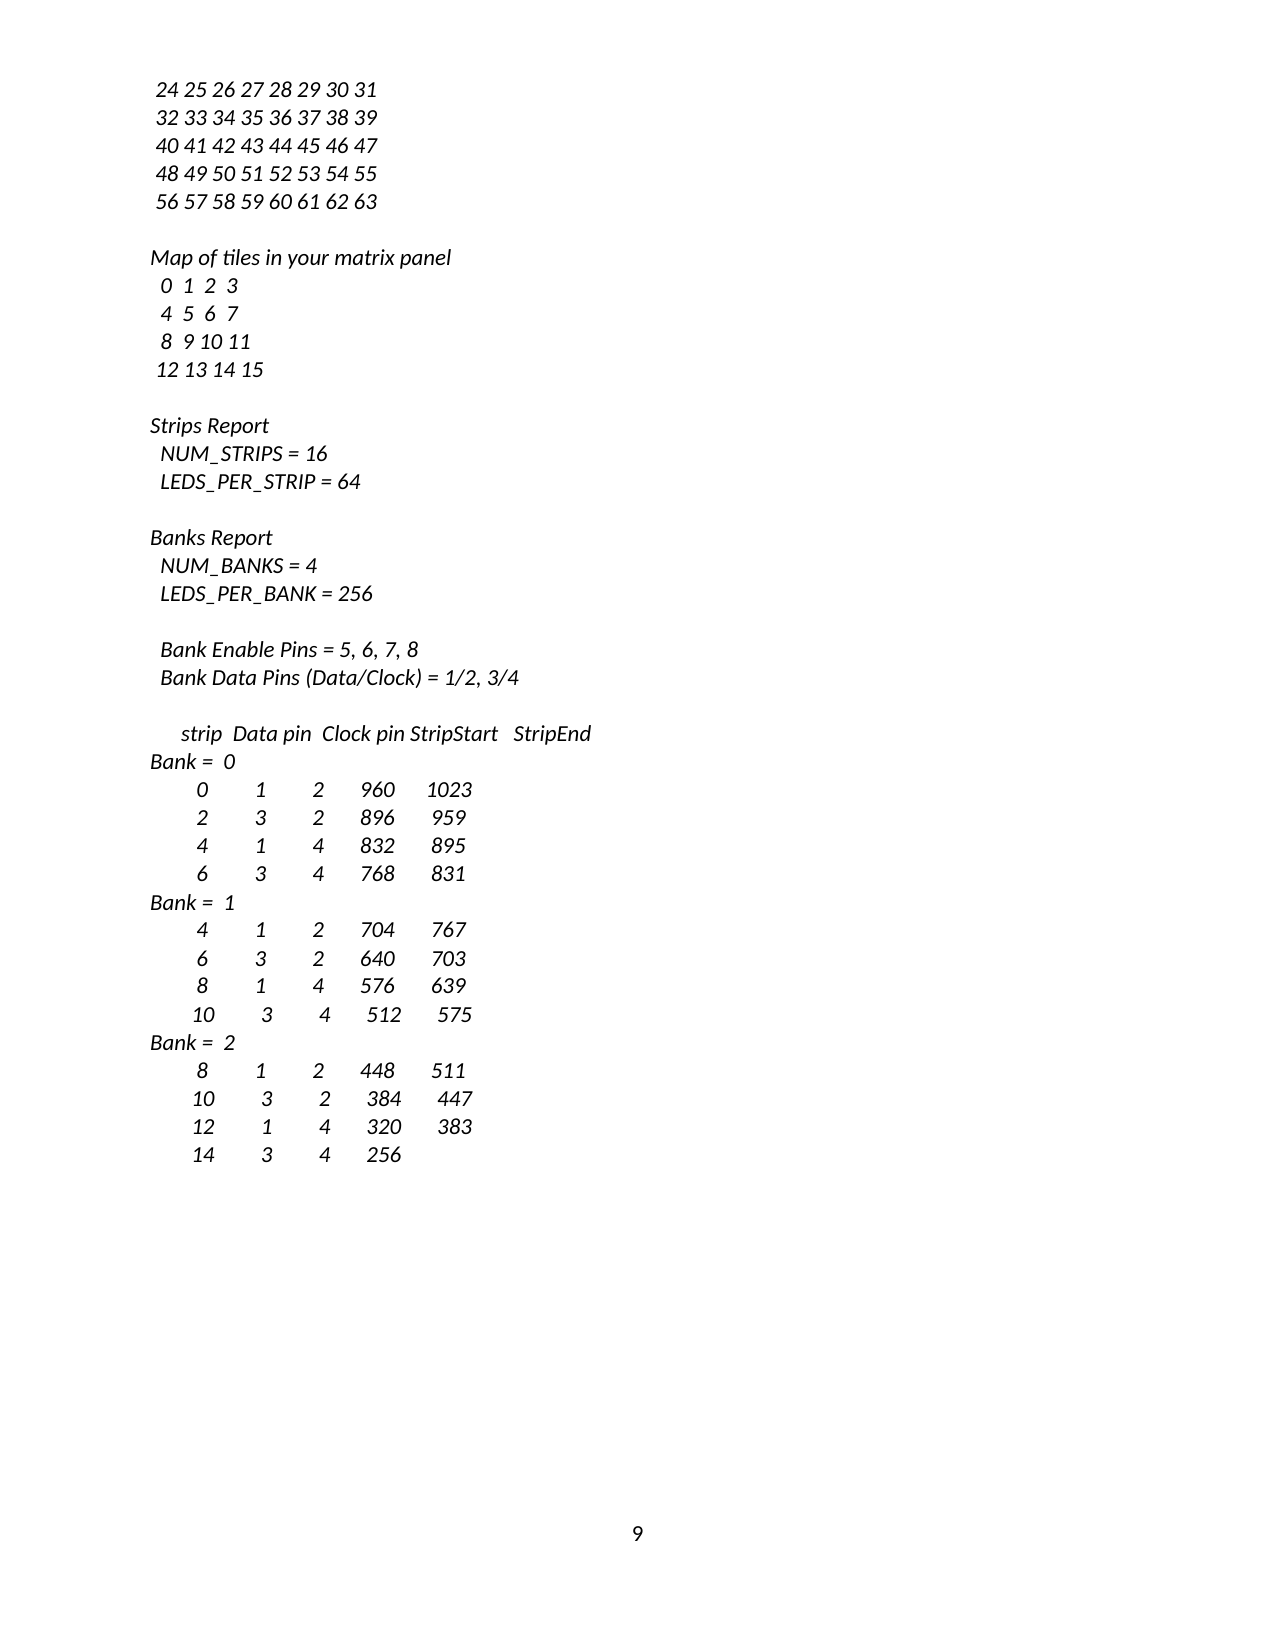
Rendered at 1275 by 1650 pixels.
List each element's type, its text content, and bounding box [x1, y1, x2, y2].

text 10 3 2 384 447 [150, 1084, 1200, 1112]
text 32 33 34 35 36 37 38 39 [150, 103, 1200, 131]
text 6 3 2 640 703 [150, 944, 1200, 972]
text NUM_STRIPS = 16 [150, 439, 1200, 467]
text 12 13 14 15 [150, 355, 1200, 383]
text Bank Enable Pins = 5, 6, 7, 8 [150, 635, 1200, 663]
text NUM_BANKS = 4 [150, 551, 1200, 579]
text Bank Data Pins (Data/Clock) = 1/2, 3/4 [150, 663, 1200, 691]
text Bank = 1 [150, 888, 1200, 916]
text 48 49 50 51 52 53 54 55 [150, 159, 1200, 187]
text strip Data pin Clock pin StripStart StripEnd [150, 719, 1200, 747]
text 12 1 4 320 383 [150, 1112, 1200, 1140]
text 8 1 4 576 639 [150, 972, 1200, 1000]
text 24 25 26 27 28 29 30 31 [150, 75, 1200, 103]
text 8 9 10 11 [150, 327, 1200, 355]
text 14 3 4 256 [150, 1140, 1200, 1168]
text Bank = 2 [150, 1028, 1200, 1056]
text 40 41 42 43 44 45 46 47 [150, 131, 1200, 159]
text 6 3 4 768 831 [150, 859, 1200, 888]
text 56 57 58 59 60 61 62 63 [150, 187, 1200, 215]
text 8 1 2 448 511 [150, 1056, 1200, 1084]
text LEDS_PER_STRIP = 64 [150, 467, 1200, 495]
text Bank = 0 [150, 747, 1200, 776]
text 2 3 2 896 959 [150, 803, 1200, 832]
text Banks Report [150, 523, 1200, 551]
text 0 1 2 3 [150, 271, 1200, 299]
text 10 3 4 512 575 [150, 1000, 1200, 1028]
text 4 1 4 832 895 [150, 832, 1200, 859]
text Map of tiles in your matrix panel [150, 243, 1200, 271]
text 4 5 6 7 [150, 299, 1200, 327]
text LEDS_PER_BANK = 256 [150, 579, 1200, 607]
text Strips Report [150, 411, 1200, 439]
text 4 1 2 704 767 [150, 916, 1200, 944]
text 0 1 2 960 1023 [150, 776, 1200, 803]
